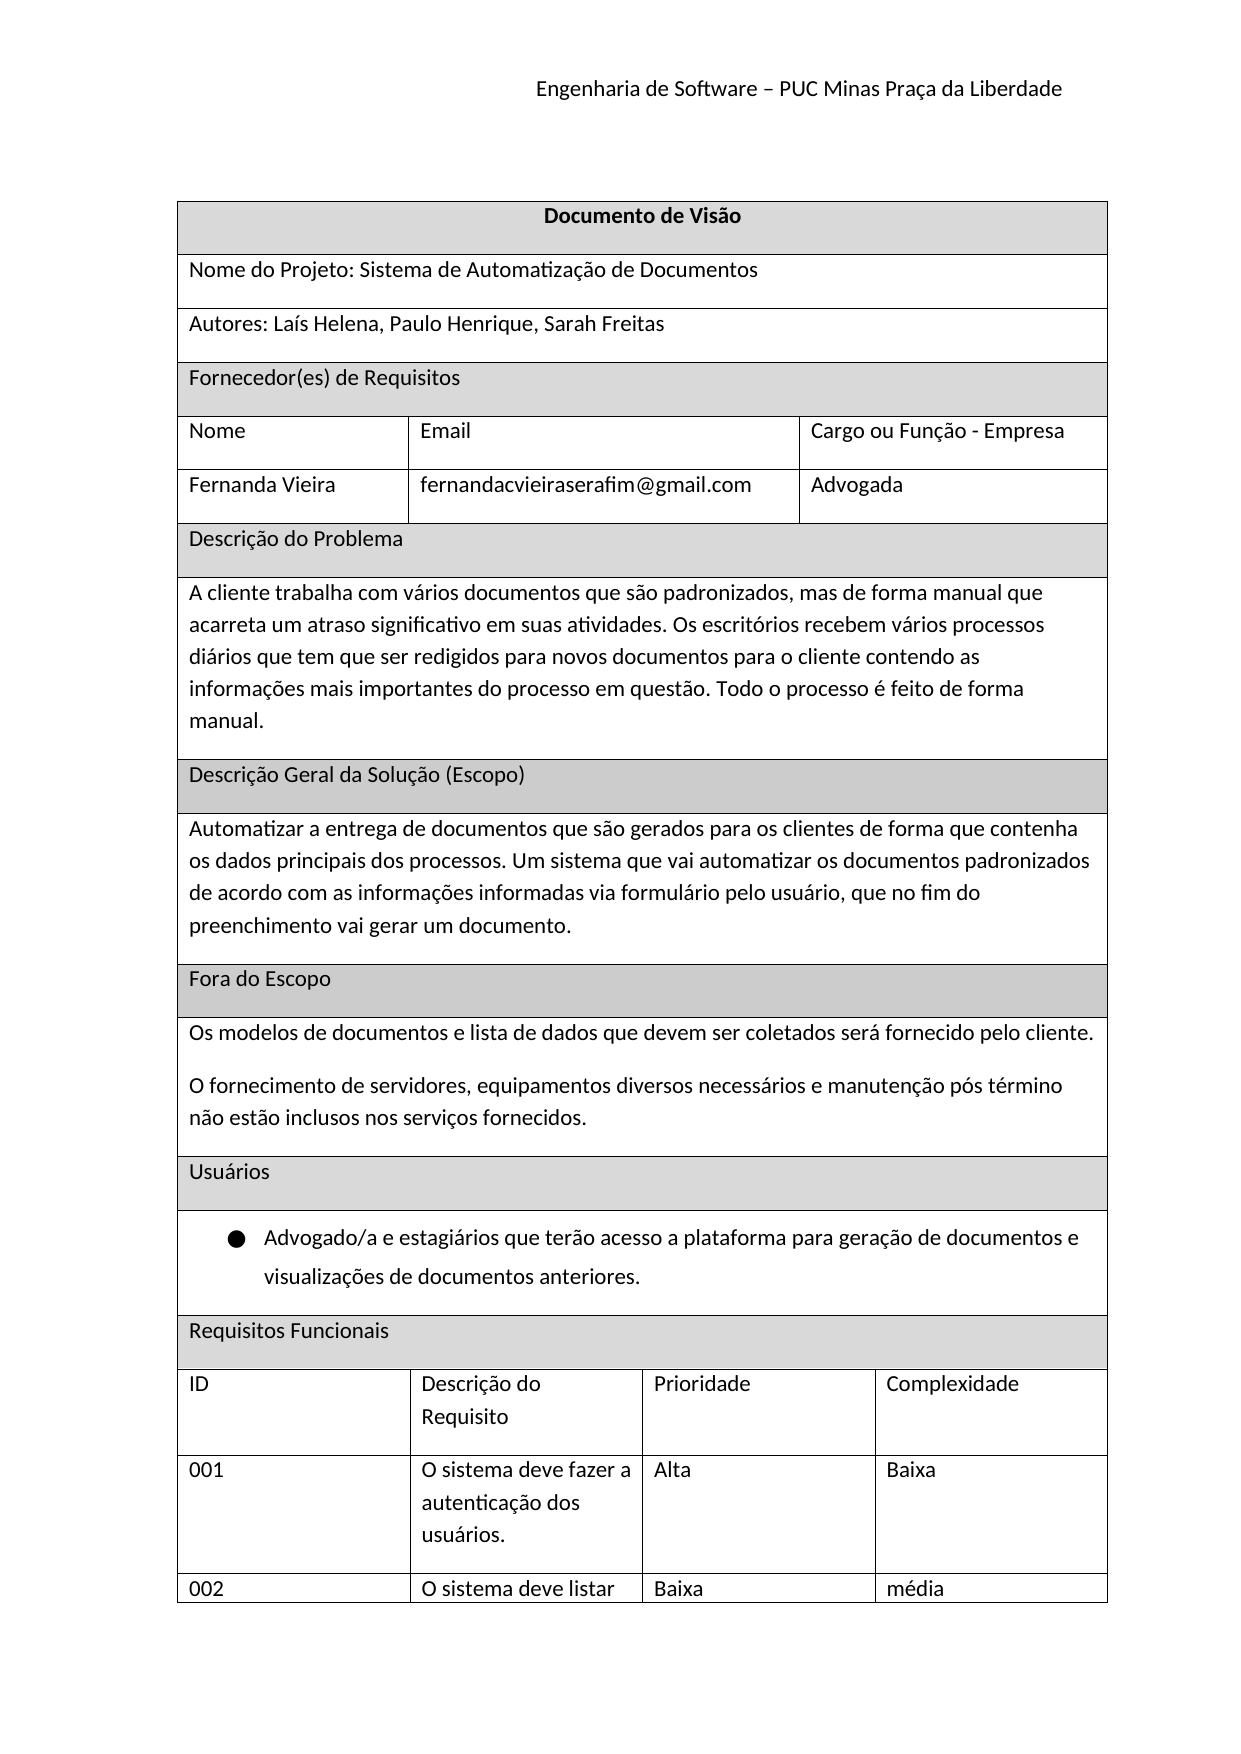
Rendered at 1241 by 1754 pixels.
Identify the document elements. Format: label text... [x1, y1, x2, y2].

table_cell Advogada [800, 470, 1107, 523]
table_cell Usuários [178, 1157, 1107, 1210]
table_cell 002 [178, 1574, 410, 1602]
table_cell Alta [643, 1456, 875, 1573]
table_cell A cliente trabalha com vários documentos que são padronizados, mas de forma manual que acarreta um atraso significativo em suas atividades. Os escritórios recebem vários processos diários que tem que ser redigidos para novos documentos para o cliente contendo as informações mais importantes do processo em questão. Todo o processo é feito de forma manual. [178, 578, 1107, 759]
table_cell Baixa [876, 1456, 1107, 1573]
table_header Documento de Visão [178, 202, 1107, 254]
table_cell Advogado/a e estagiários que terão acesso a plataforma para geração de documentos e visualizações de documentos anteriores. [178, 1211, 1107, 1315]
table_cell Os modelos de documentos e lista de dados que devem ser coletados será fornecido pelo cliente. O fornecimento de servidores, equipamentos diversos necessários e manutenção pós término não estão inclusos nos serviços fornecidos. [178, 1018, 1107, 1156]
table_cell ID [178, 1370, 410, 1454]
table_cell Cargo ou Função - Empresa [800, 417, 1107, 469]
table_cell Email [409, 417, 799, 469]
table_cell Fora do Escopo [178, 965, 1107, 1017]
table_cell fernandacvieiraserafim@gmail.com [409, 470, 799, 523]
table_cell Automatizar a entrega de documentos que são gerados para os clientes de forma que contenha os dados principais dos processos. Um sistema que vai automatizar os documentos padronizados de acordo com as informações informadas via formulário pelo usuário, que no fim do preenchimento vai gerar um documento. [178, 814, 1107, 963]
table_cell Prioridade [643, 1370, 875, 1454]
table_cell Descrição do Problema [178, 524, 1107, 577]
table_cell Nome do Projeto: Sistema de Automatização de Documentos [178, 255, 1107, 308]
table_cell Autores: Laís Helena, Paulo Henrique, Sarah Freitas [178, 309, 1107, 362]
table_cell Fernanda Vieira [178, 470, 408, 523]
table_cell Nome [178, 417, 408, 469]
table_cell 001 [178, 1456, 410, 1573]
table_cell Complexidade [876, 1370, 1107, 1454]
table_cell média [876, 1574, 1107, 1602]
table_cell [411, 1574, 642, 1602]
table_cell Fornecedor(es) de Requisitos [178, 363, 1107, 416]
table_cell Descrição Geral da Solução (Escopo) [178, 760, 1107, 813]
table_cell Requisitos Funcionais [178, 1316, 1107, 1368]
table_cell Baixa [643, 1574, 875, 1602]
table_cell O sistema deve fazer a autenticação dos usuários. [411, 1456, 642, 1573]
table_cell Descrição do Requisito [411, 1370, 642, 1454]
